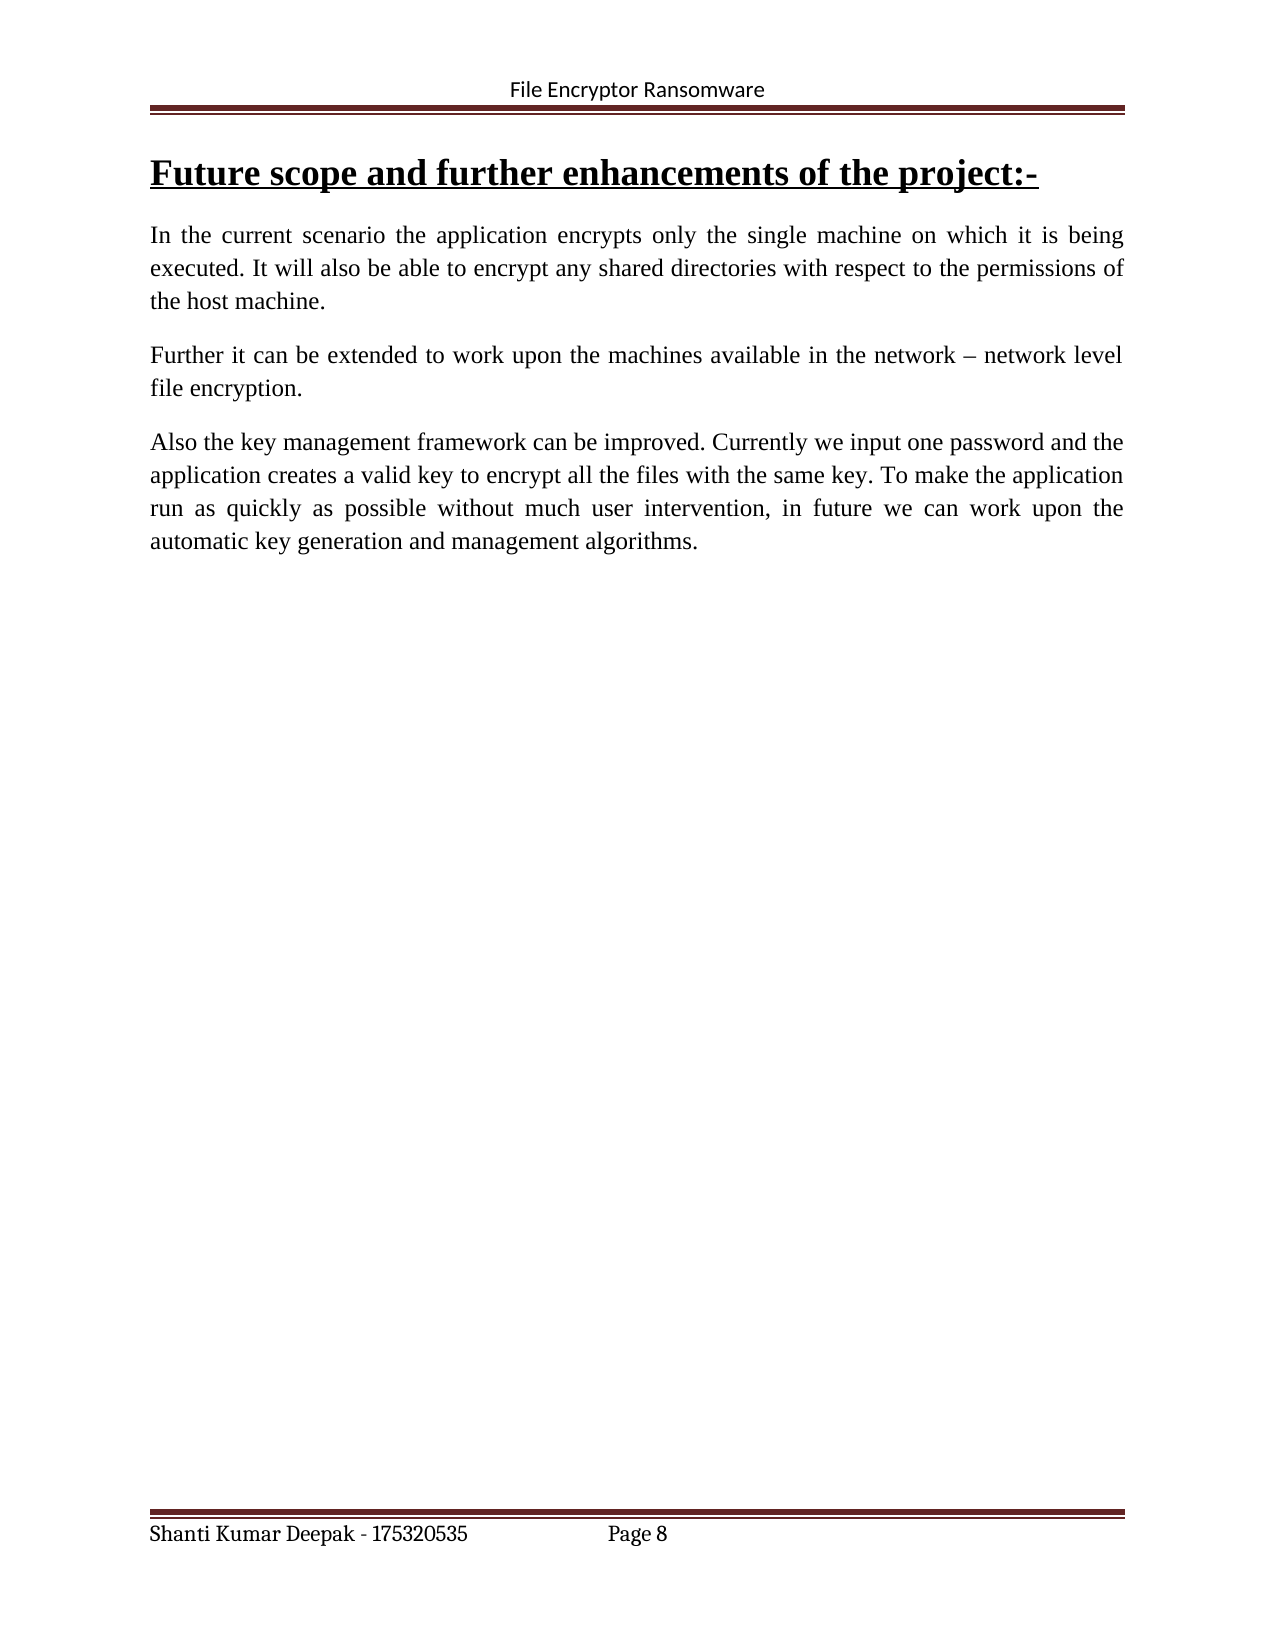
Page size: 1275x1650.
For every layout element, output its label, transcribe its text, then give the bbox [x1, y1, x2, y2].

text Also the key management framework can be improved. Currently we input one password and the application creates a valid key to encrypt all the files with the same key. To make the application run as quickly as possible without much user intervention, in future we can work upon the automatic key generation and management algorithms. [150, 427, 1125, 555]
text Further it can be extended to work upon the machines available in the network – network level file encryption. [150, 340, 1125, 402]
text In the current scenario the application encrypts only the single machine on which it is being executed. It will also be able to encrypt any shared directories with respect to the permissions of the host machine. [150, 220, 1125, 315]
text Future scope and further enhancements of the project:- [150, 150, 1125, 193]
